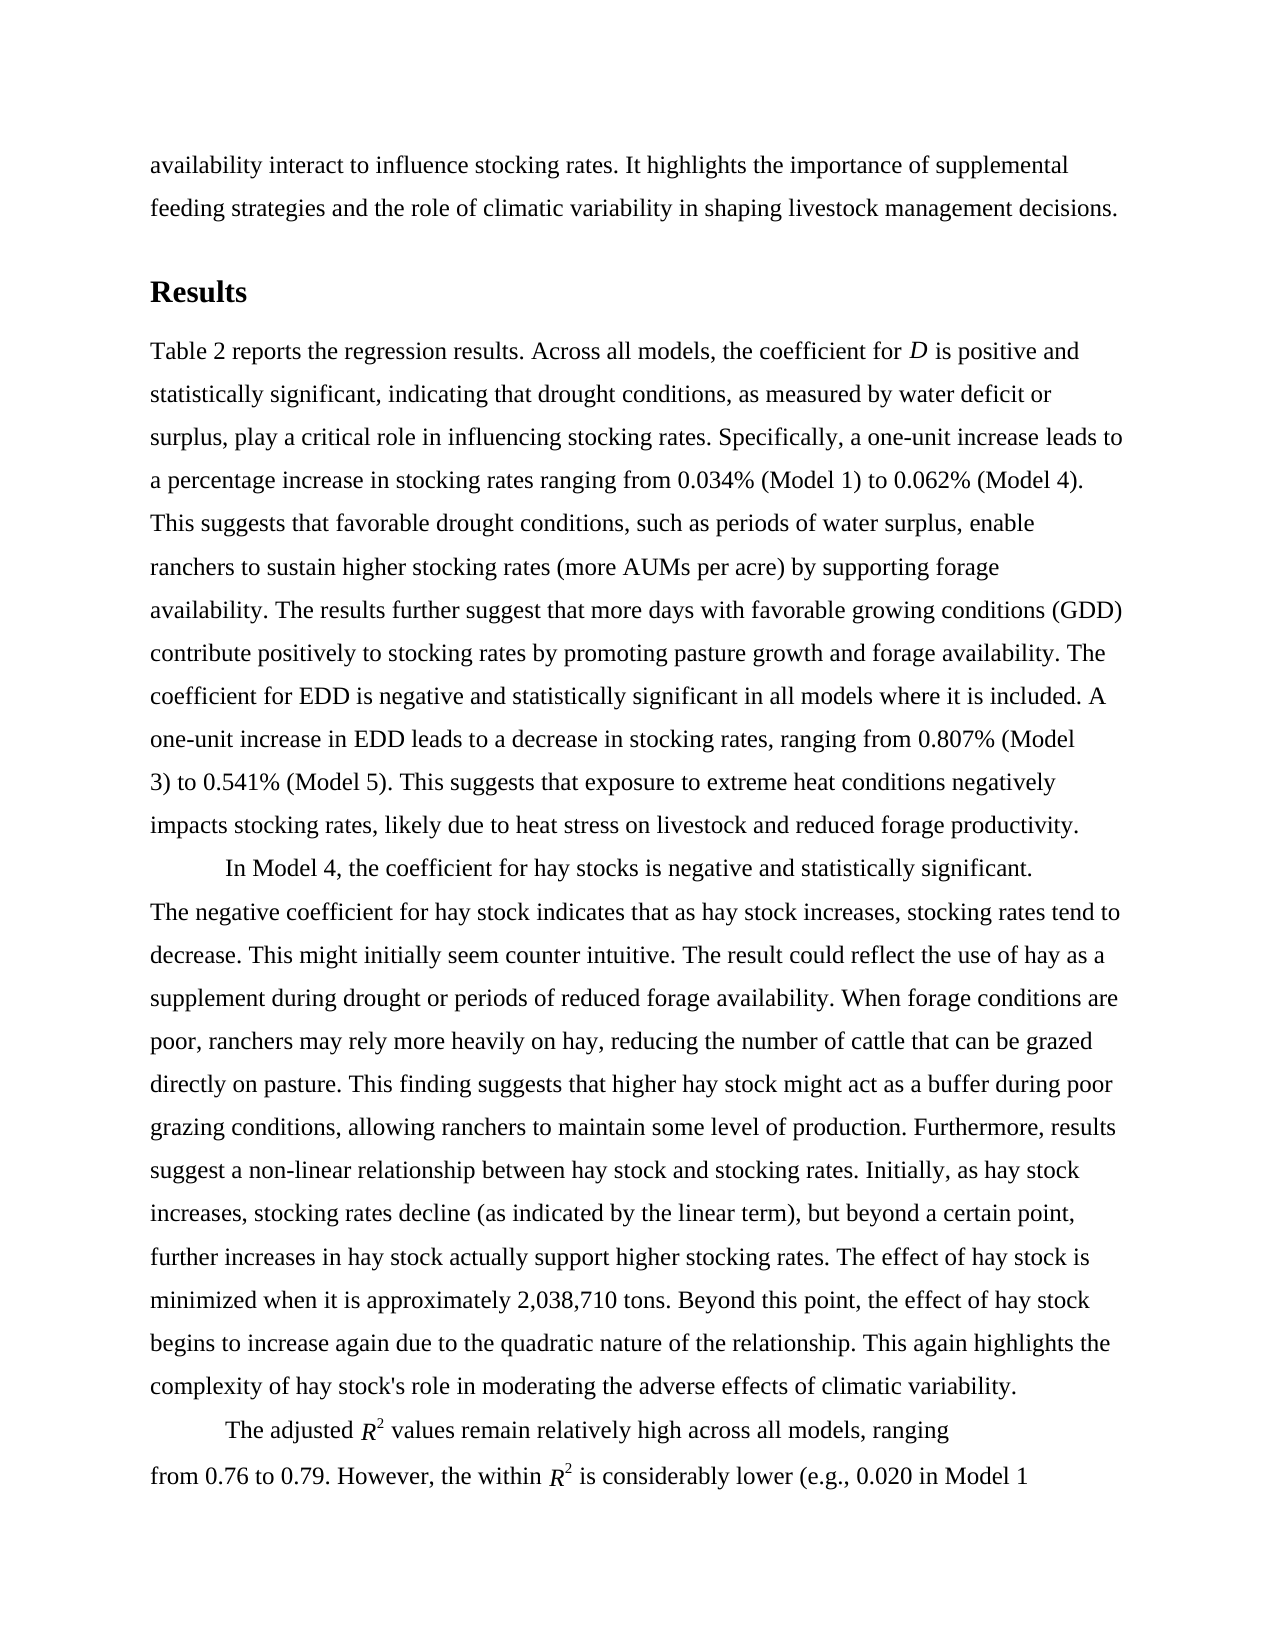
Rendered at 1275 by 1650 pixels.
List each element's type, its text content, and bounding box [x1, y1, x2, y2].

text In Model 4, the coefficient for hay stocks is negative and statistically significant. The negative coefficient for hay stock indicates that as hay stock increases, stocking rates tend to decrease. This might initially seem counter intuitive. The result could reflect the use of hay as a supplement during drought or periods of reduced forage availability. When forage conditions are poor, ranchers may rely more heavily on hay, reducing the number of cattle that can be grazed directly on pasture. This finding suggests that higher hay stock might act as a buffer during poor grazing conditions, allowing ranchers to maintain some level of production. Furthermore, results suggest a non-linear relationship between hay stock and stocking rates. Initially, as hay stock increases, stocking rates decline (as indicated by the linear term), but beyond a certain point, further increases in hay stock actually support higher stocking rates. The effect of hay stock is minimized when it is approximately 2,038,710 tons. Beyond this point, the effect of hay stock begins to increase again due to the quadratic nature of the relationship. This again highlights the complexity of hay stock's role in moderating the adverse effects of climatic variability. [150, 853, 1125, 1400]
text Table 2 reports the regression results. Across all models, the coefficient for is positive and statistically significant, indicating that drought conditions, as measured by water deficit or surplus, play a critical role in influencing stocking rates. Specifically, a one-unit increase leads to a percentage increase in stocking rates ranging from 0.034% (Model 1) to 0.062% (Model 4). This suggests that favorable drought conditions, such as periods of water surplus, enable ranchers to sustain higher stocking rates (more AUMs per acre) by supporting forage availability. The results further suggest that more days with favorable growing conditions (GDD) contribute positively to stocking rates by promoting pasture growth and forage availability. The coefficient for EDD is negative and statistically significant in all models where it is included. A one-unit increase in EDD leads to a decrease in stocking rates, ranging from 0.807% (Model 3) to 0.541% (Model 5). This suggests that exposure to extreme heat conditions negatively impacts stocking rates, likely due to heat stress on livestock and reduced forage productivity. [150, 336, 1125, 839]
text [150, 1414, 1125, 1491]
subtitle Results [150, 274, 1125, 310]
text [150, 150, 1125, 222]
